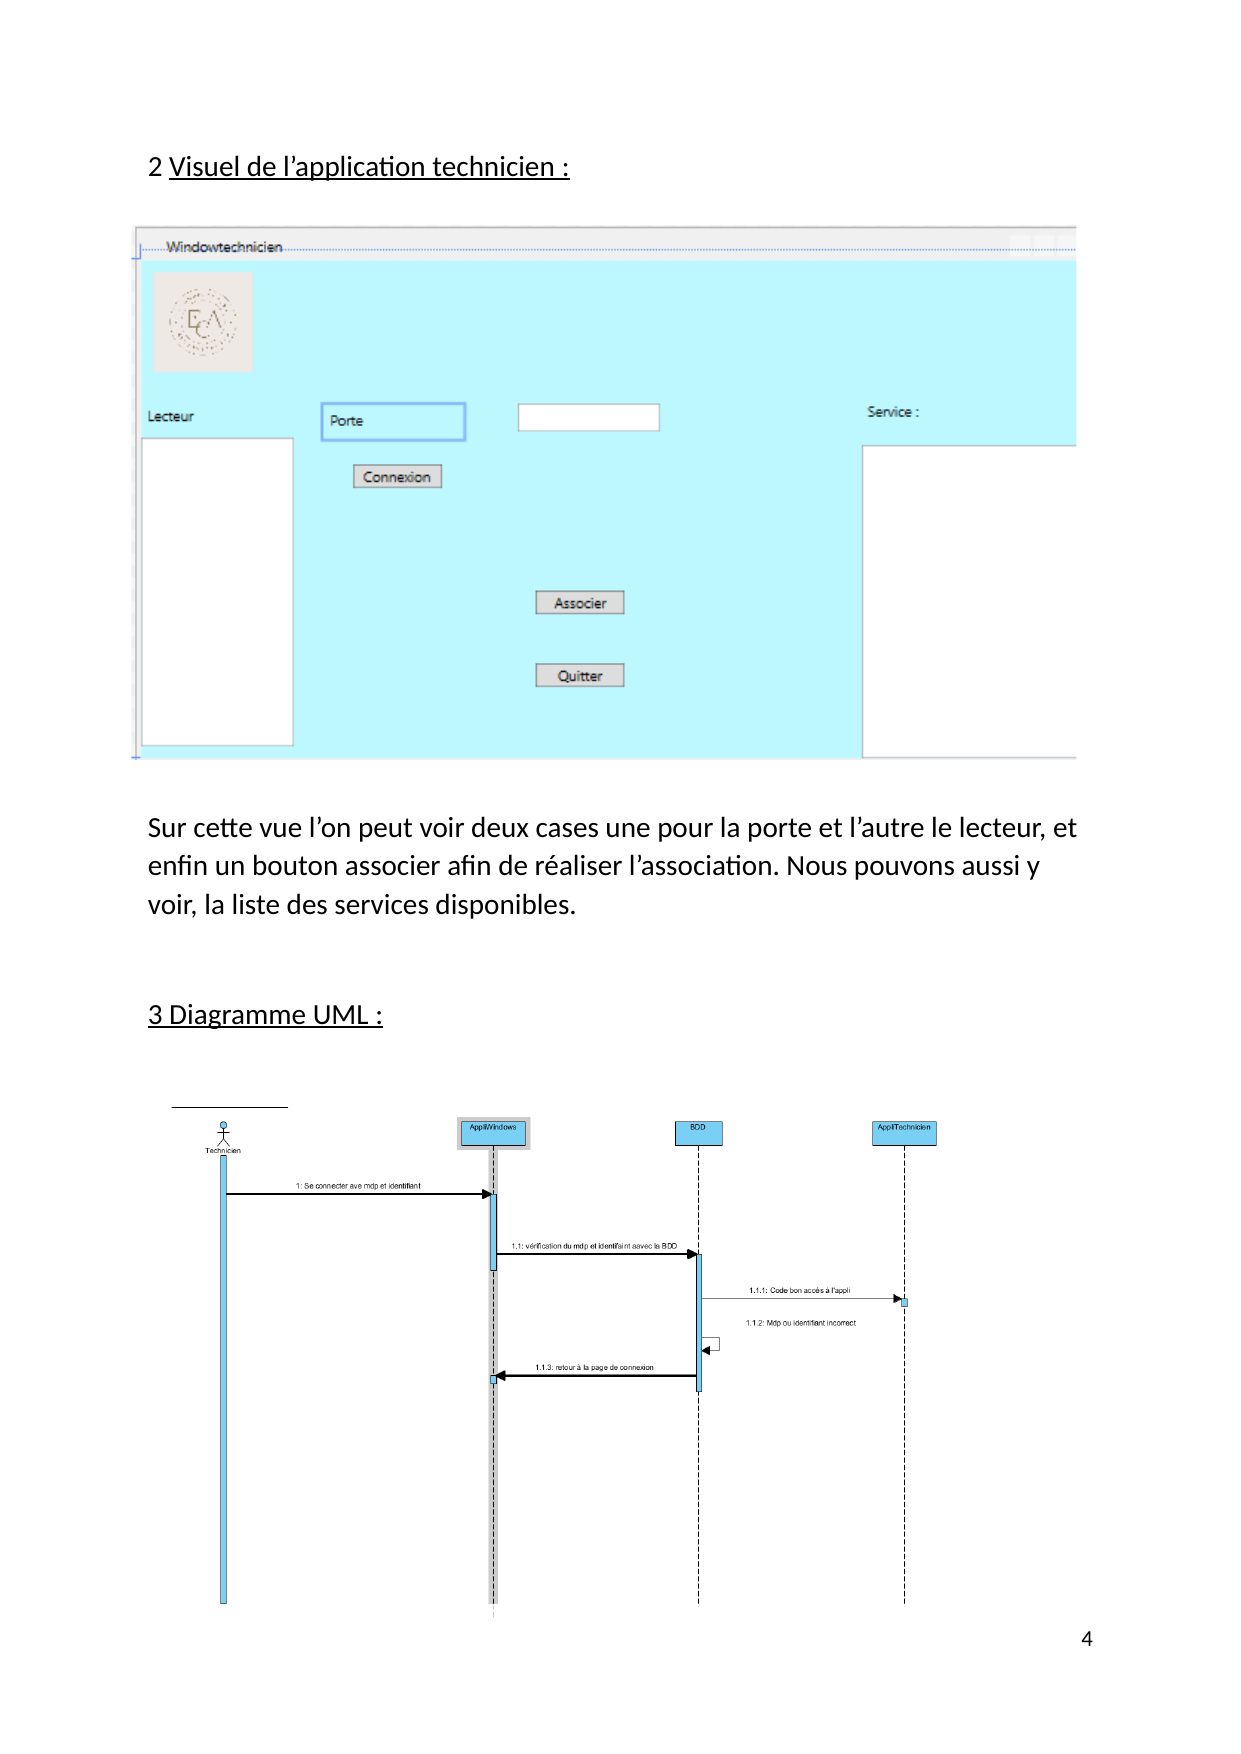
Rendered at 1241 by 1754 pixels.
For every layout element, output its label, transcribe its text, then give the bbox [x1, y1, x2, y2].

picture [131, 225, 1077, 760]
text Sur cette vue l’on peut voir deux cases une pour la porte et l’autre le lecteur, et enfin un bouton associer afin de réaliser l’association. Nous pouvons aussi y voir, la liste des services disponibles. [148, 809, 1093, 921]
text 2 Visuel de l’application technicien : [148, 148, 1093, 183]
text 3 Diagramme UML : [148, 996, 1093, 1032]
picture [171, 1107, 947, 1618]
